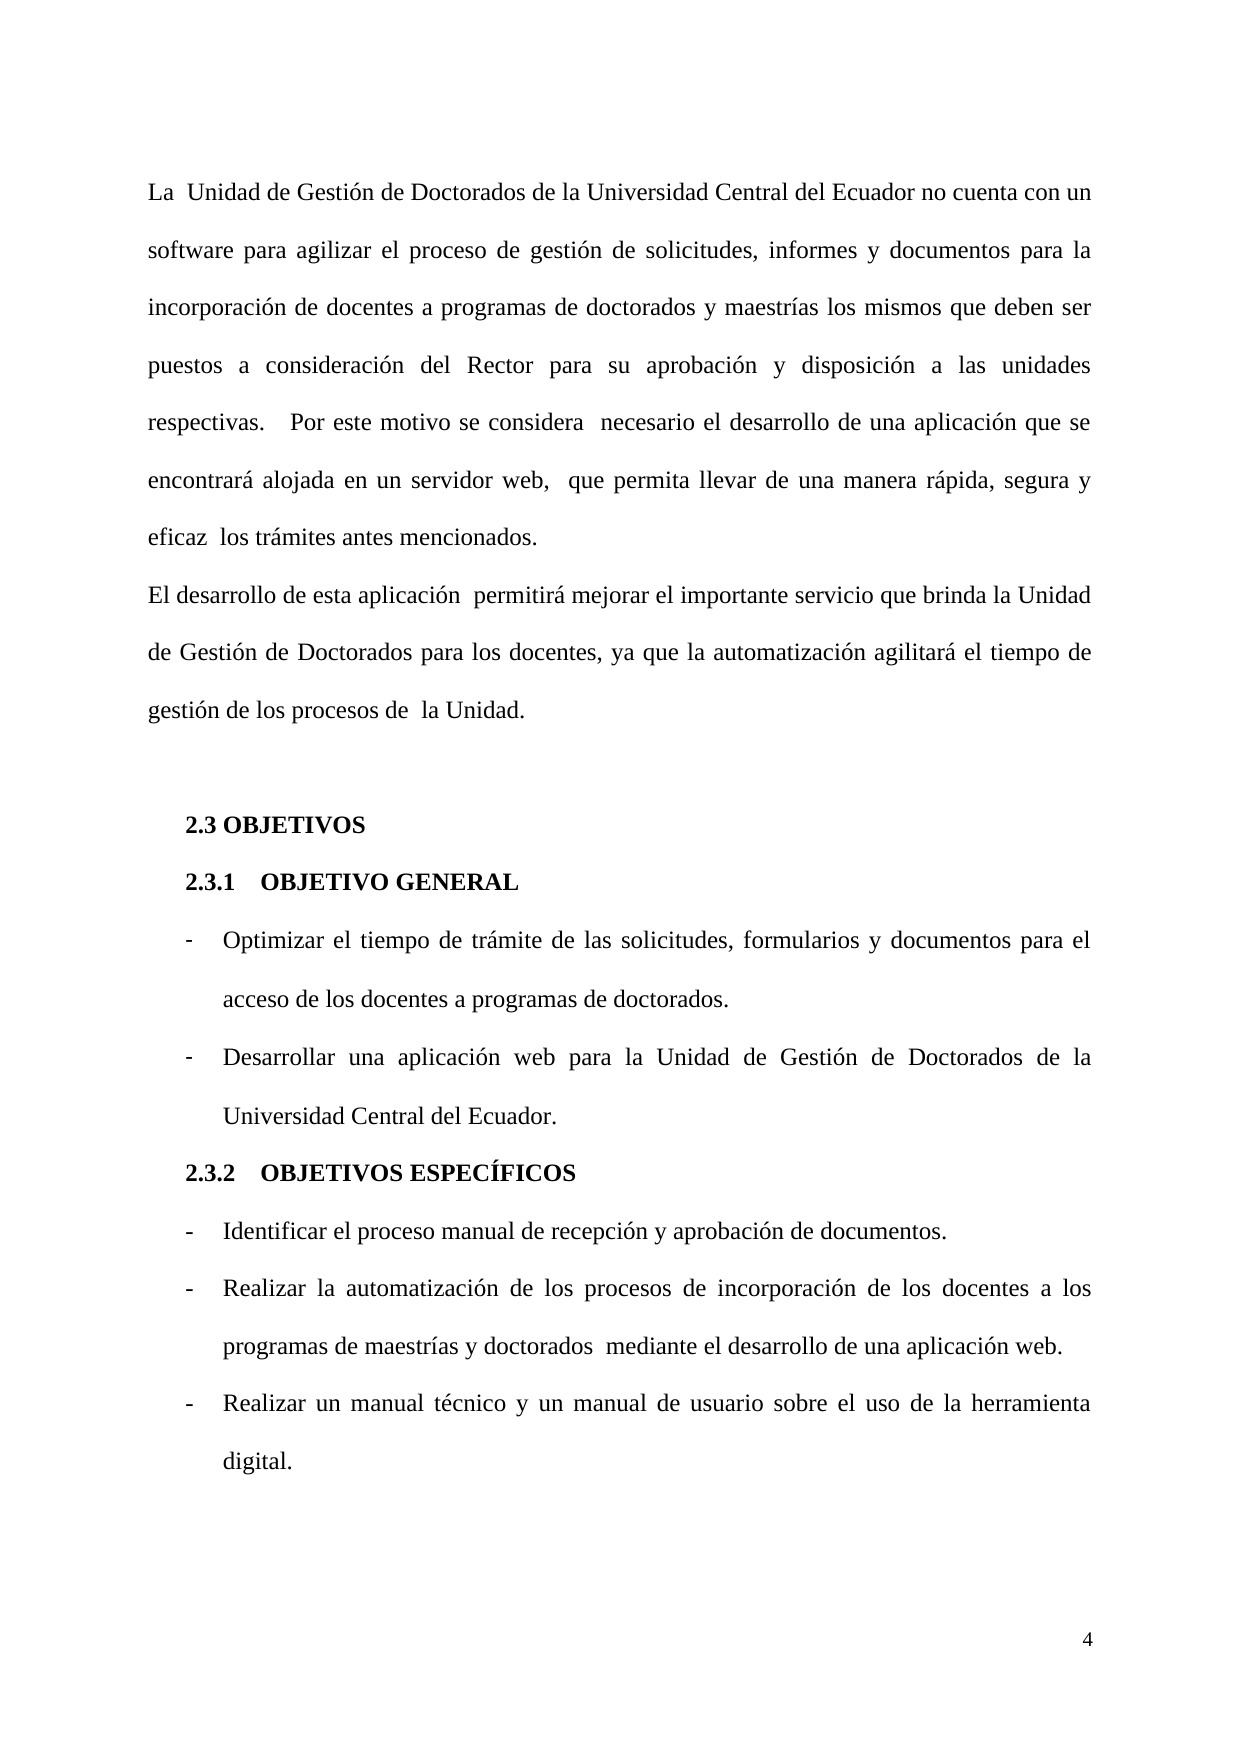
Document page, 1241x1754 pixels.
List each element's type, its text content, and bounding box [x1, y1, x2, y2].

list OBJETIVOS [185, 810, 1092, 838]
list Realizar la automatización de los procesos de incorporación de los docentes a los programas de maestrías y doctorados mediante el desarrollo de una aplicación web. [185, 1273, 1092, 1359]
list Identificar el proceso manual de recepción y aprobación de documentos. [185, 1216, 1092, 1244]
text La Unidad de Gestión de Doctorados de la Universidad Central del Ecuador no cuenta con un software para agilizar el proceso de gestión de solicitudes, informes y documentos para la incorporación de docentes a programas de doctorados y maestrías los mismos que deben ser puestos a consideración del Rector para su aprobación y disposición a las unidades respectivas. Por este motivo se considera necesario el desarrollo de una aplicación que se encontrará alojada en un servidor web, que permita llevar de una manera rápida, segura y eficaz los trámites antes mencionados. [148, 177, 1092, 551]
list Optimizar el tiempo de trámite de las solicitudes, formularios y documentos para el acceso de los docentes a programas de doctorados. [185, 925, 1092, 1013]
list OBJETIVOS ESPECÍFICOS [185, 1158, 1092, 1187]
list OBJETIVO GENERAL [185, 867, 1092, 896]
text El desarrollo de esta aplicación permitirá mejorar el importante servicio que brinda la Unidad de Gestión de Doctorados para los docentes, ya que la automatización agilitará el tiempo de gestión de los procesos de la Unidad. [148, 580, 1092, 723]
list Realizar un manual técnico y un manual de usuario sobre el uso de la herramienta digital. [185, 1388, 1092, 1474]
list Desarrollar una aplicación web para la Unidad de Gestión de Doctorados de la Universidad Central del Ecuador. [185, 1041, 1092, 1129]
